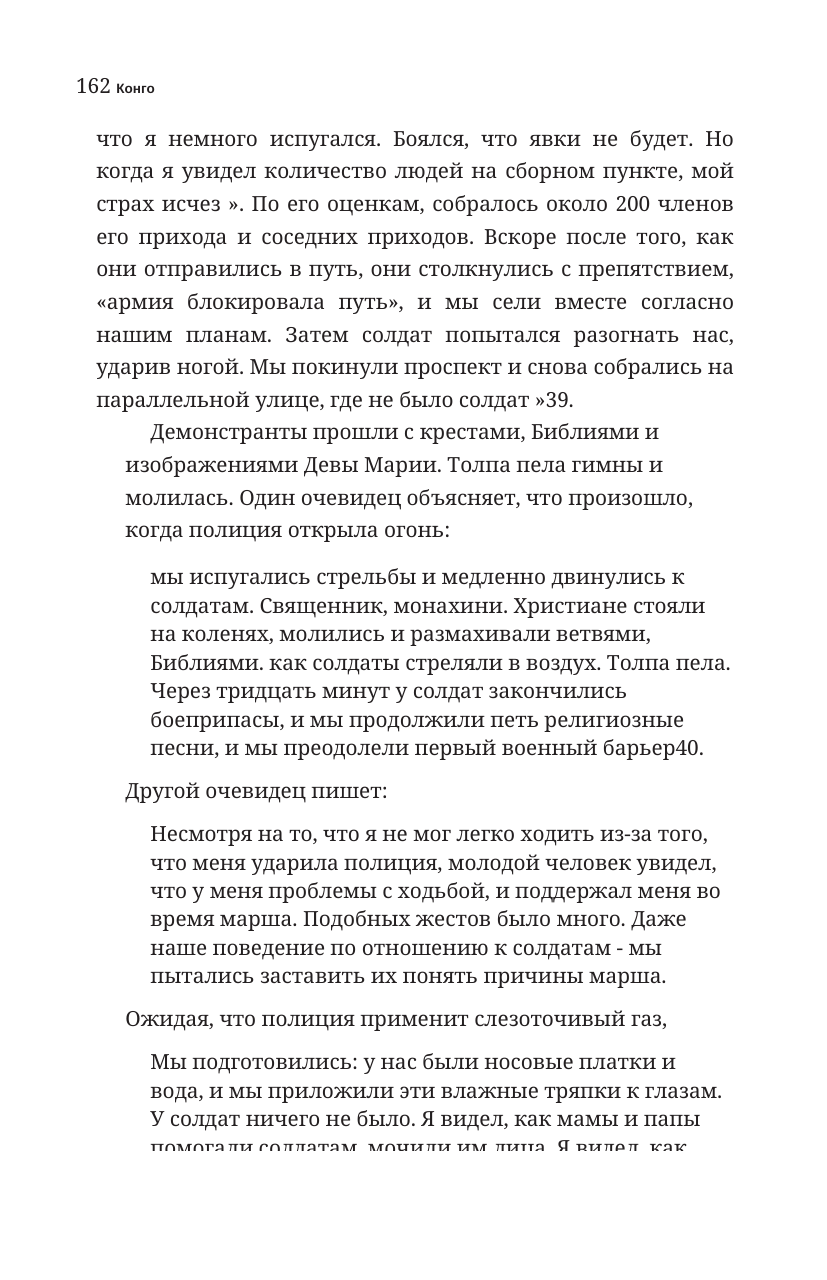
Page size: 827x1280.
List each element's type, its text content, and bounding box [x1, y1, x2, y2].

text что я немного испугался. Боялся, что явки не будет. Но когда я увидел количество людей на сборном пункте, мой страх исчез ». По его оценкам, собралось около 200 членов его прихода и соседних приходов. Вскоре после того, как они отправились в путь, они столкнулись с препятствием, «армия блокировала путь», и мы сели вместе согласно нашим планам. Затем солдат попытался разогнать нас, ударив ногой. Мы покинули проспект и снова собрались на параллельной улице, где не было солдат »39. [96, 124, 735, 413]
text мы испугались стрельбы и медленно двинулись к солдатам. Священник, монахини. Христиане стояли на коленях, молились и размахивали ветвями, Библиями. как солдаты стреляли в воздух. Толпа пела. Через тридцать минут у солдат закончились боеприпасы, и мы продолжили петь религиозные песни, и мы преодолели первый военный барьер40. [150, 562, 735, 762]
text 162 Конго [76, 72, 155, 100]
text Ожидая, что полиция применит слезоточивый газ, [79, 1004, 735, 1033]
text Другой очевидец пишет: [79, 776, 735, 804]
text Мы подготовились: у нас были носовые платки и вода, и мы приложили эти влажные тряпки к глазам. У солдат ничего не было. Я видел, как мамы и папы помогали солдатам, мочили им лица. Я видел, как солдатам, которым нечего было пить, давали воду. Солдаты спрашивали себя: «Что с нами случилось?» Они не могли понять .. Так и проходил марш. Ничего не украли из магазинчиков на трассе, ничего! У каждого была открыта дверь дома, чтобы помочь демонстрантам: люди выходили и входили, и ничего не украли. На самом деле это был марш ненасилия41. [150, 1047, 735, 1151]
text Демонстранты прошли с крестами, Библиями и изображениями Девы Марии. Толпа пела гимны и молилась. Один очевидец объясняет, что произошло, когда полиция открыла огонь: [125, 417, 735, 544]
text Несмотря на то, что я не мог легко ходить из-за того, что меня ударила полиция, молодой человек увидел, что у меня проблемы с ходьбой, и поддержал меня во время марша. Подобных жестов было много. Даже наше поведение по отношению к солдатам - мы пытались заставить их понять причины марша. [150, 819, 735, 990]
